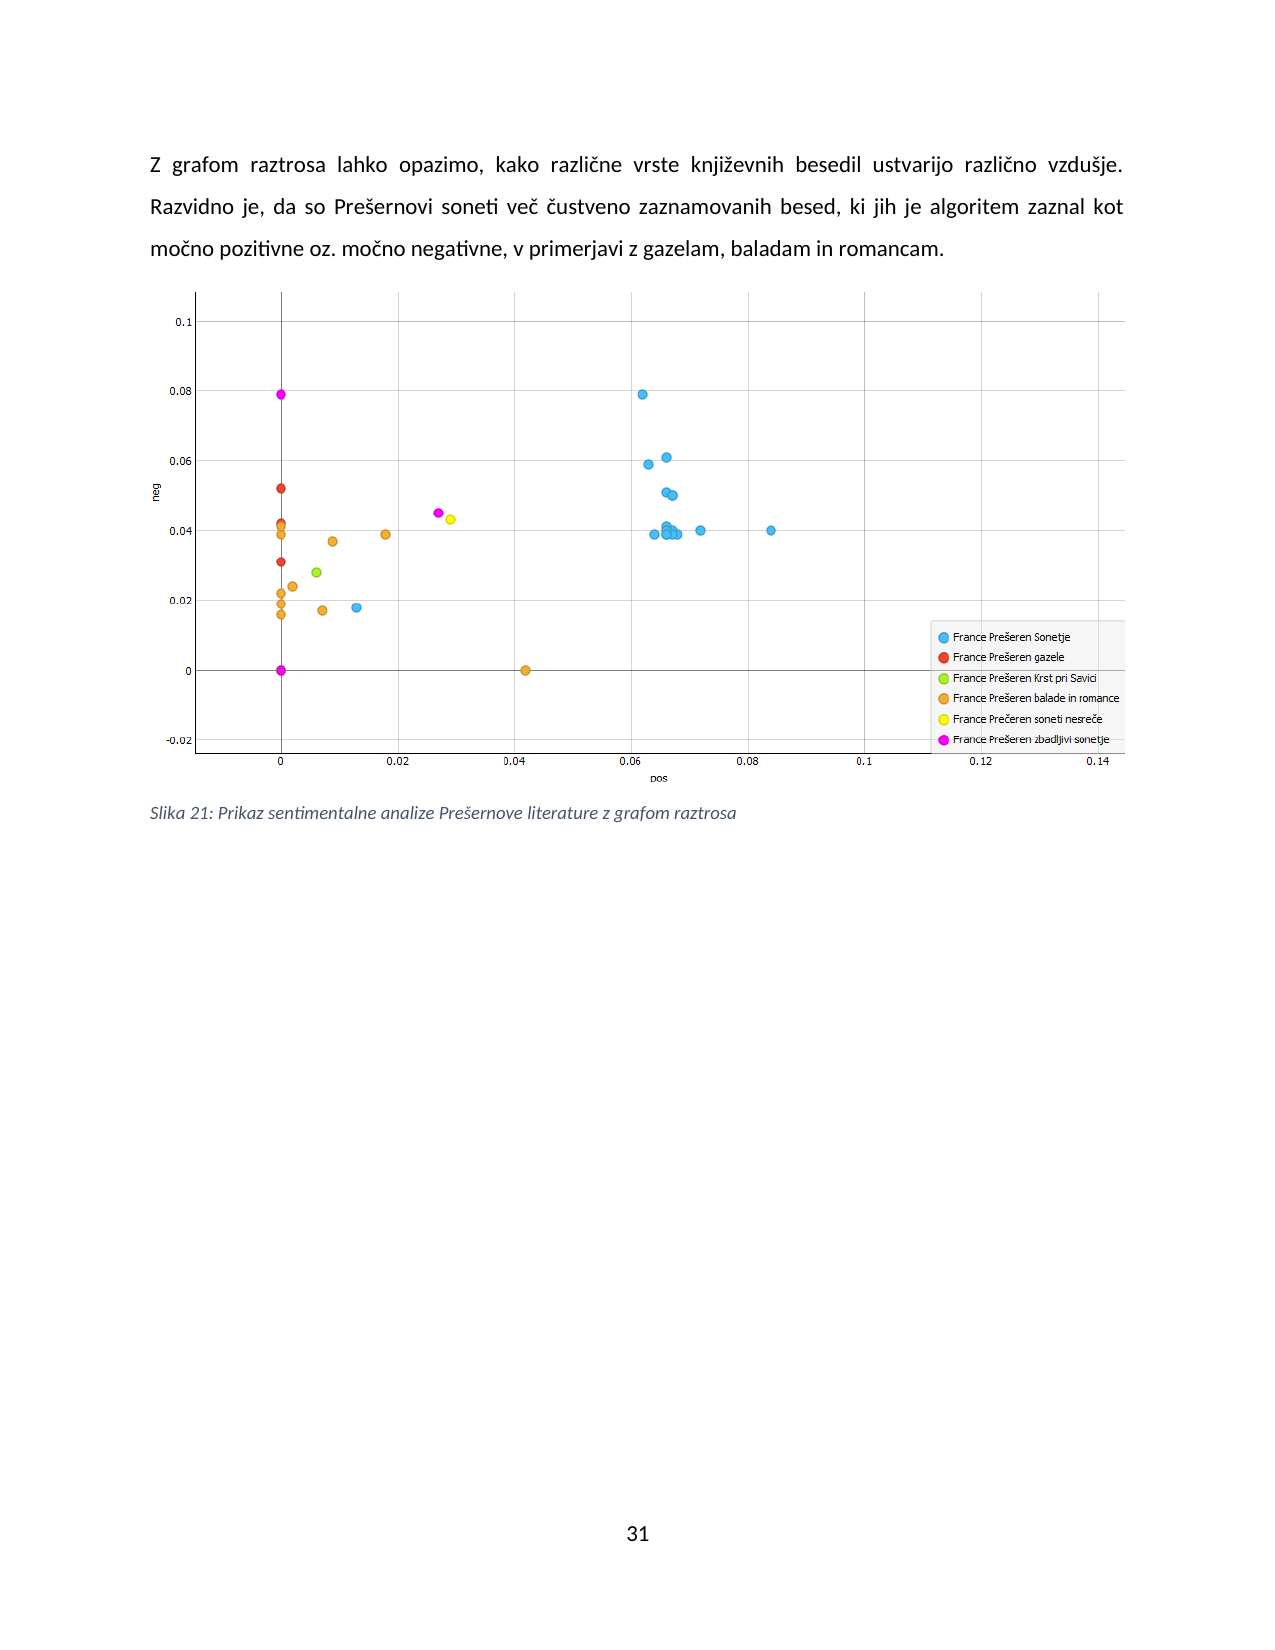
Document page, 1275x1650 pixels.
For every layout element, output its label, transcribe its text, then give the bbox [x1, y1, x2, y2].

picture [150, 292, 1125, 782]
text Z grafom raztrosa lahko opazimo, kako različne vrste književnih besedil ustvarijo različno vzdušje. Razvidno je, da so Prešernovi soneti več čustveno zaznamovanih besed, ki jih je algoritem zaznal kot močno pozitivne oz. močno negativne, v primerjavi z gazelam, baladam in romancam. [150, 150, 1125, 262]
text Slika 21: Prikaz sentimentalne analize Prešernove literature z grafom raztrosa [150, 801, 1125, 824]
